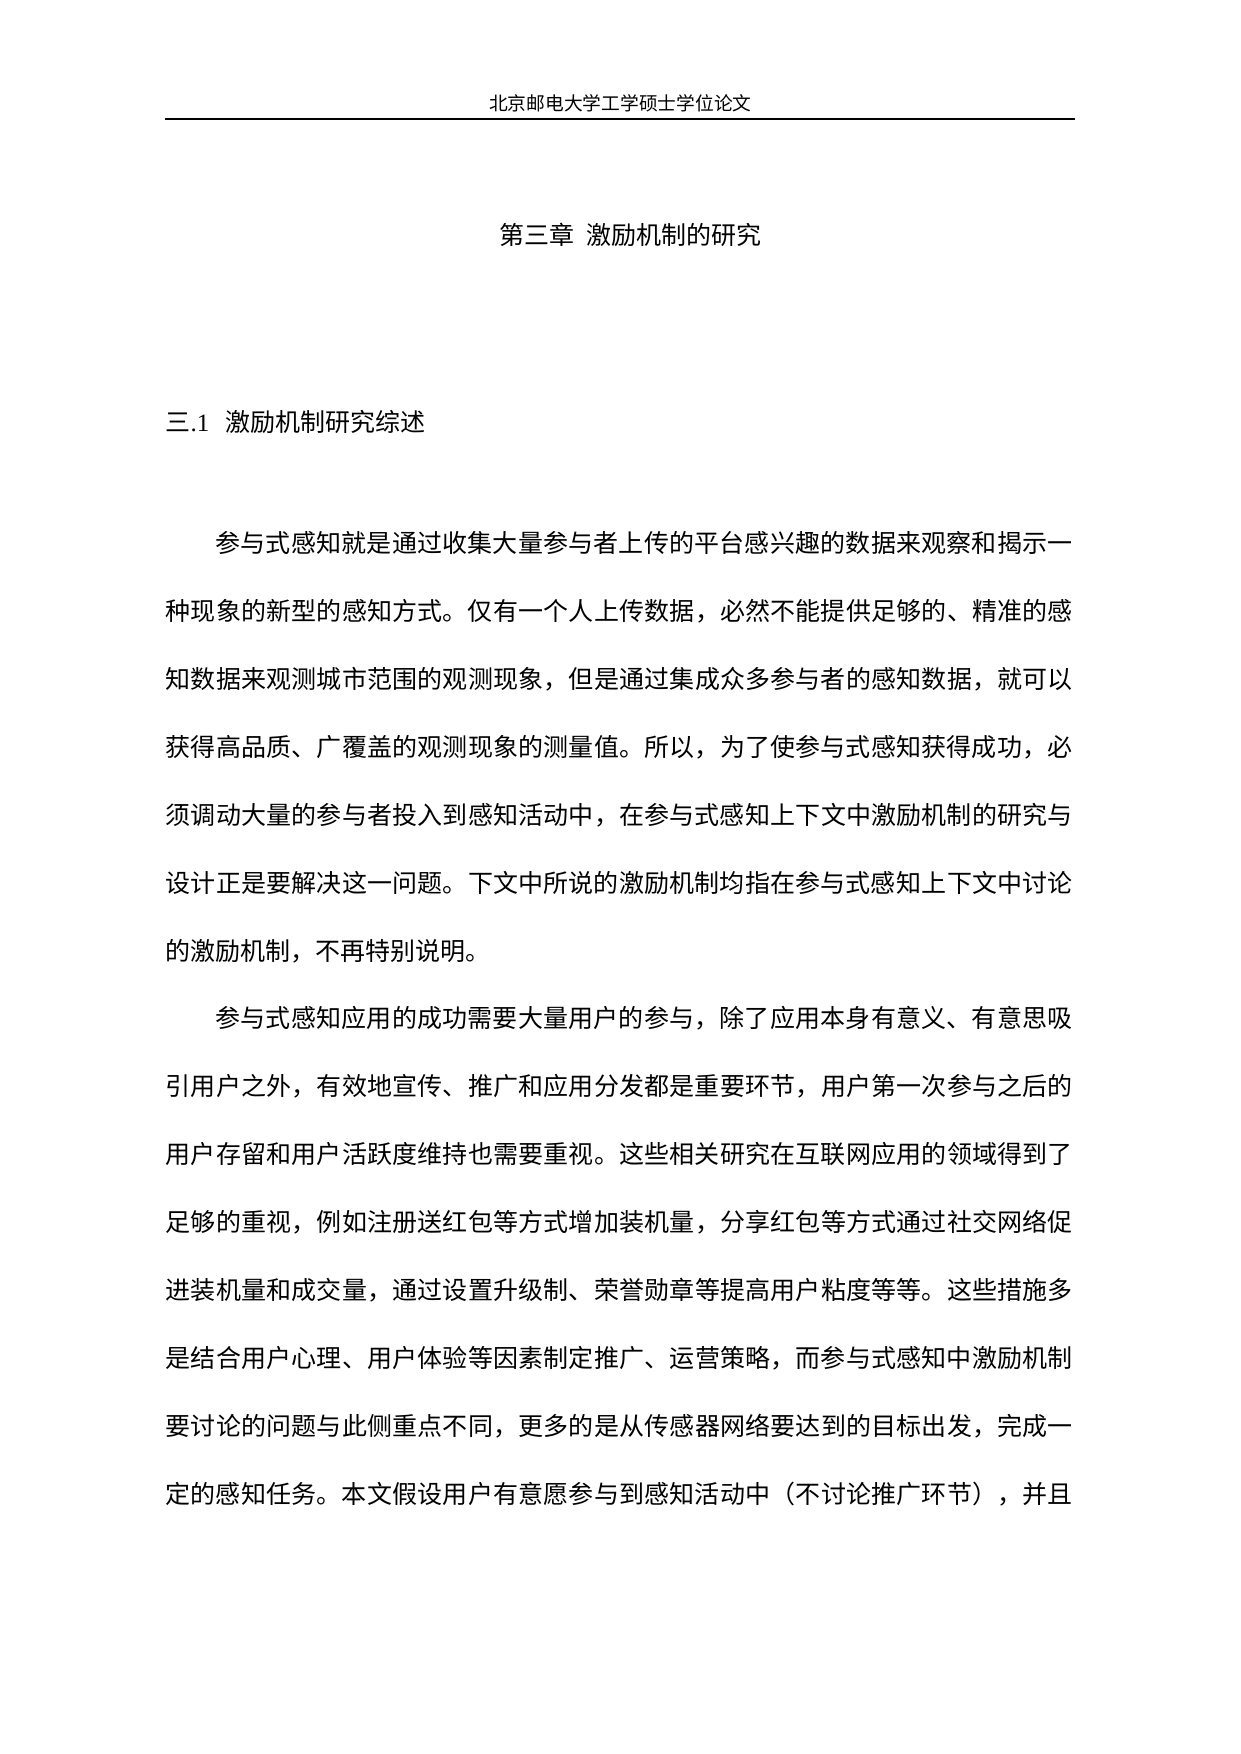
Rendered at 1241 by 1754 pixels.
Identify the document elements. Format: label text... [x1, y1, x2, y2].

subtitle 激励机制的研究 [210, 199, 1050, 267]
text 参与式感知就是通过收集大量参与者上传的平台感兴趣的数据来观察和揭示一种现象的新型的感知方式。仅有一个人上传数据，必然不能提供足够的、精准的感知数据来观测城市范围的观测现象，但是通过集成众多参与者的感知数据，就可以获得高品质、广覆盖的观测现象的测量值。所以，为了使参与式感知获得成功，必须调动大量的参与者投入到感知活动中，在参与式感知上下文中激励机制的研究与设计正是要解决这一问题。下文中所说的激励机制均指在参与式感知上下文中讨论的激励机制，不再特别说明。 [165, 508, 1075, 983]
subtitle 激励机制研究综述 [165, 386, 1075, 454]
